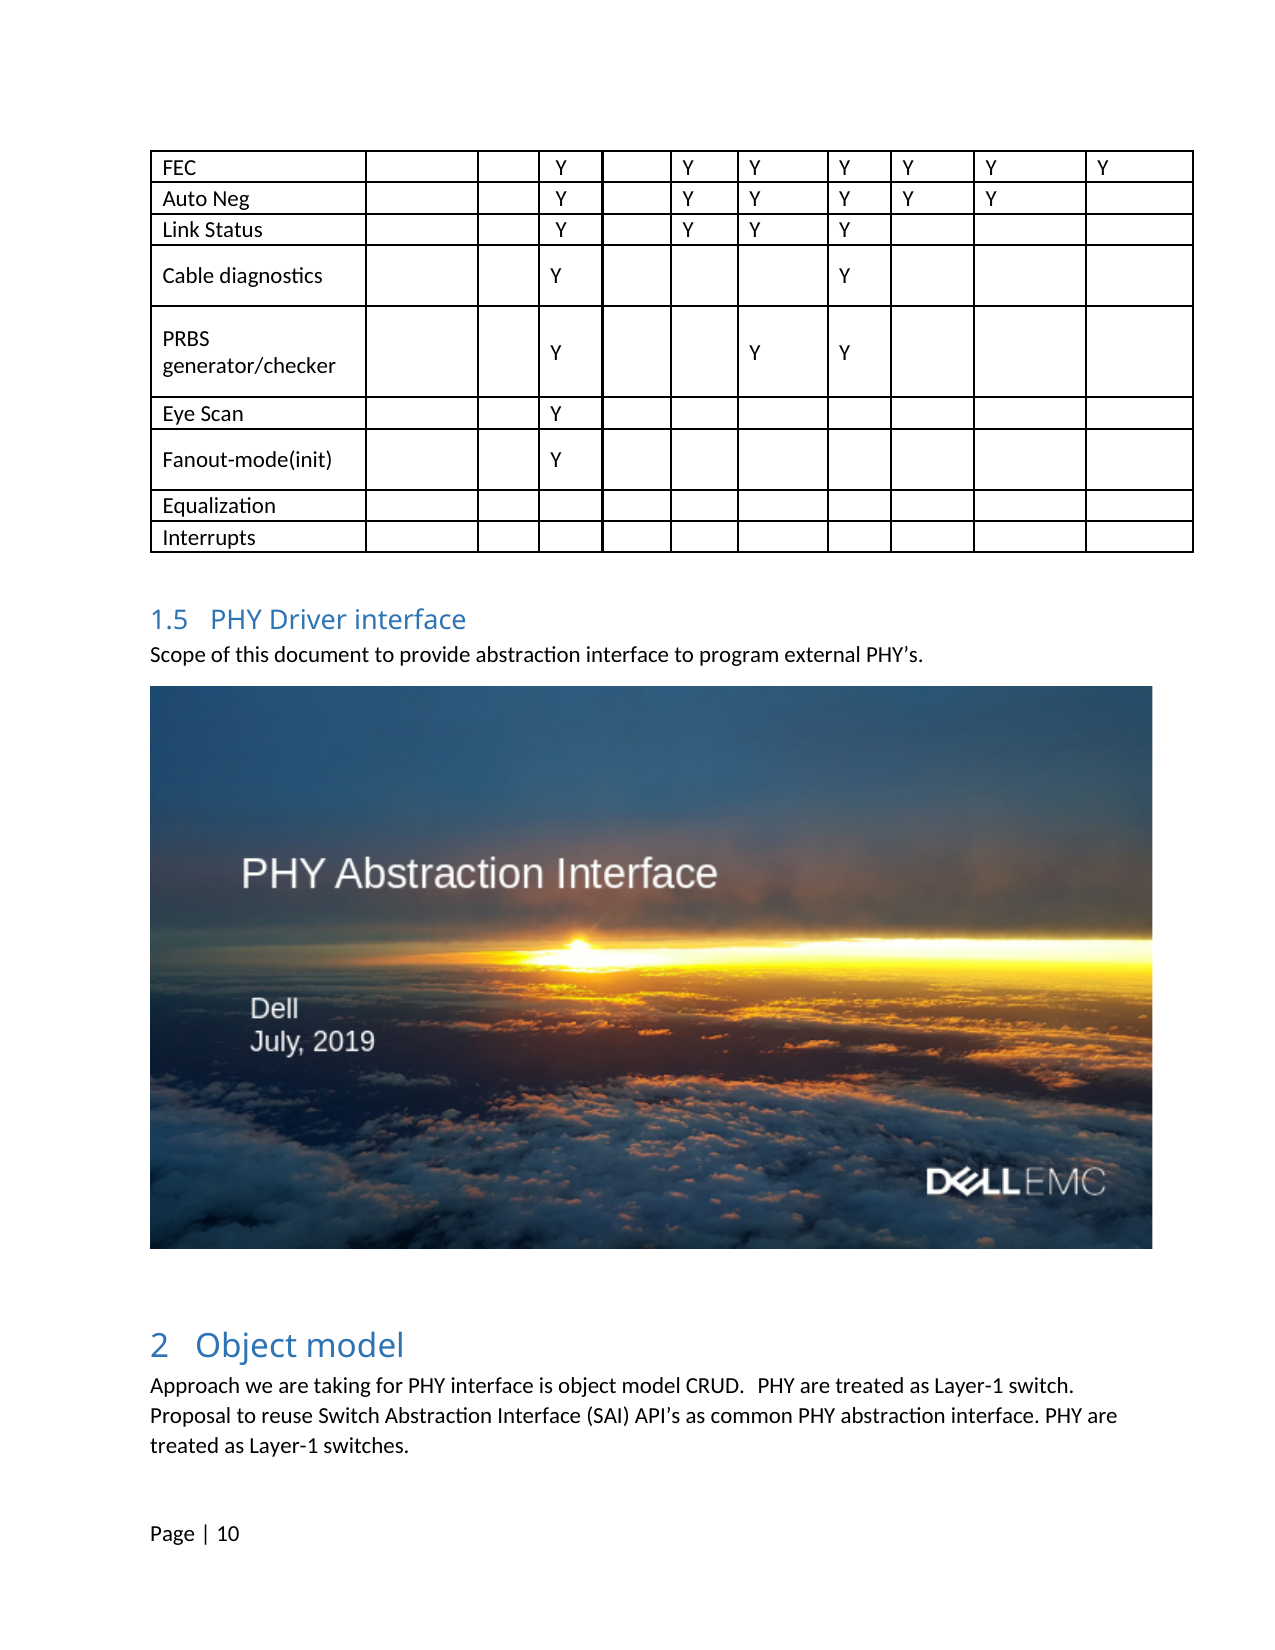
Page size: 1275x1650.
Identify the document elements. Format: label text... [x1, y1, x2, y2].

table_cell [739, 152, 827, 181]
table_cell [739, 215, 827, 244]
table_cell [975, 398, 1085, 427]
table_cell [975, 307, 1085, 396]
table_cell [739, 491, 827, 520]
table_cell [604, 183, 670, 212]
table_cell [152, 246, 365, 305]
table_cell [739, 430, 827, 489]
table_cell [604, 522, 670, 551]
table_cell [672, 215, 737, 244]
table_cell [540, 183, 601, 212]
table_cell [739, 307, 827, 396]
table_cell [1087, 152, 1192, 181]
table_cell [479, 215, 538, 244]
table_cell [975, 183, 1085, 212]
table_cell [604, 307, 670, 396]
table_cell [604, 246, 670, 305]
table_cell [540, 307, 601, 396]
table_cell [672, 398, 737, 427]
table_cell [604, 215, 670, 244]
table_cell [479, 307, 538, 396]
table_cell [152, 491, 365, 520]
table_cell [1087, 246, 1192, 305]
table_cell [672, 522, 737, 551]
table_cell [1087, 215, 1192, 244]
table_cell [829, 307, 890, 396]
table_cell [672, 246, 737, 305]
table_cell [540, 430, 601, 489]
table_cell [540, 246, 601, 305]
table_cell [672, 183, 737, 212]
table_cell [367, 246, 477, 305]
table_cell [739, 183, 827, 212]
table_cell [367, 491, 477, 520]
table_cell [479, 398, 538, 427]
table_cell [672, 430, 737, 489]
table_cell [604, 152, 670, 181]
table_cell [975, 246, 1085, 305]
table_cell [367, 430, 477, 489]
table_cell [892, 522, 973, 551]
text Approach we are taking for PHY interface is object model CRUD. PHY are treated as Layer-1 switch. Proposal to reuse Switch Abstraction Interface (SAI) API’s as common PHY abstraction interface. PHY are treated as Layer-1 switches. [150, 1371, 1125, 1459]
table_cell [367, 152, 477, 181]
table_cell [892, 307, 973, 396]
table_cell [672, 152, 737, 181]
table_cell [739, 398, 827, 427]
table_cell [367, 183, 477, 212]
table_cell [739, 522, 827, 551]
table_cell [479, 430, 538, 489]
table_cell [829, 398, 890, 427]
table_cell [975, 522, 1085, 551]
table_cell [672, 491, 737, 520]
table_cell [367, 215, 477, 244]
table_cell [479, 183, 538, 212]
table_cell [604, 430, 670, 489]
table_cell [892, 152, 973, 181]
text Scope of this document to provide abstraction interface to program external PHY’s. [150, 640, 1125, 668]
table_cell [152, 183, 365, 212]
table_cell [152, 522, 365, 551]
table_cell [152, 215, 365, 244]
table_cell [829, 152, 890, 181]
subtitle Object model [150, 1322, 1125, 1368]
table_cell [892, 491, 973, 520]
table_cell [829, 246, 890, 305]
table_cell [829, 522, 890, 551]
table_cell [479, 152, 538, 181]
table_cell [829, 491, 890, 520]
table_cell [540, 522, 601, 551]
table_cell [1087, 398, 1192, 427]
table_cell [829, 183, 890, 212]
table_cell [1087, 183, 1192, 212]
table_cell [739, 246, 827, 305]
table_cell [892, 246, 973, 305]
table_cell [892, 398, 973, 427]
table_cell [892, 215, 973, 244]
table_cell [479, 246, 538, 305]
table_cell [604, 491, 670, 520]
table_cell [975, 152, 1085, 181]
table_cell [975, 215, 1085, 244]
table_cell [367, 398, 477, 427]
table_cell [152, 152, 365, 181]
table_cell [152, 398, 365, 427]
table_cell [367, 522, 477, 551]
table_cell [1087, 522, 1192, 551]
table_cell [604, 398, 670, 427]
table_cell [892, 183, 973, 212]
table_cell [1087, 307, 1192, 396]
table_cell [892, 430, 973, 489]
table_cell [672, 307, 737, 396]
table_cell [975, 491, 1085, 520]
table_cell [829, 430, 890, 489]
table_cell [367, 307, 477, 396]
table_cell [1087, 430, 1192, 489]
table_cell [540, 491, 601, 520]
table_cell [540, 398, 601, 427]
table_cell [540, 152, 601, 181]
subtitle PHY Driver interface [150, 600, 1125, 637]
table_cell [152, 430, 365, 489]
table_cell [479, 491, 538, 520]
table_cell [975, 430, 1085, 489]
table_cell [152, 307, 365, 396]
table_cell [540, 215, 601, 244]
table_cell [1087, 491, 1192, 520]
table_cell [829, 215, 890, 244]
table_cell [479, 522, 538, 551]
